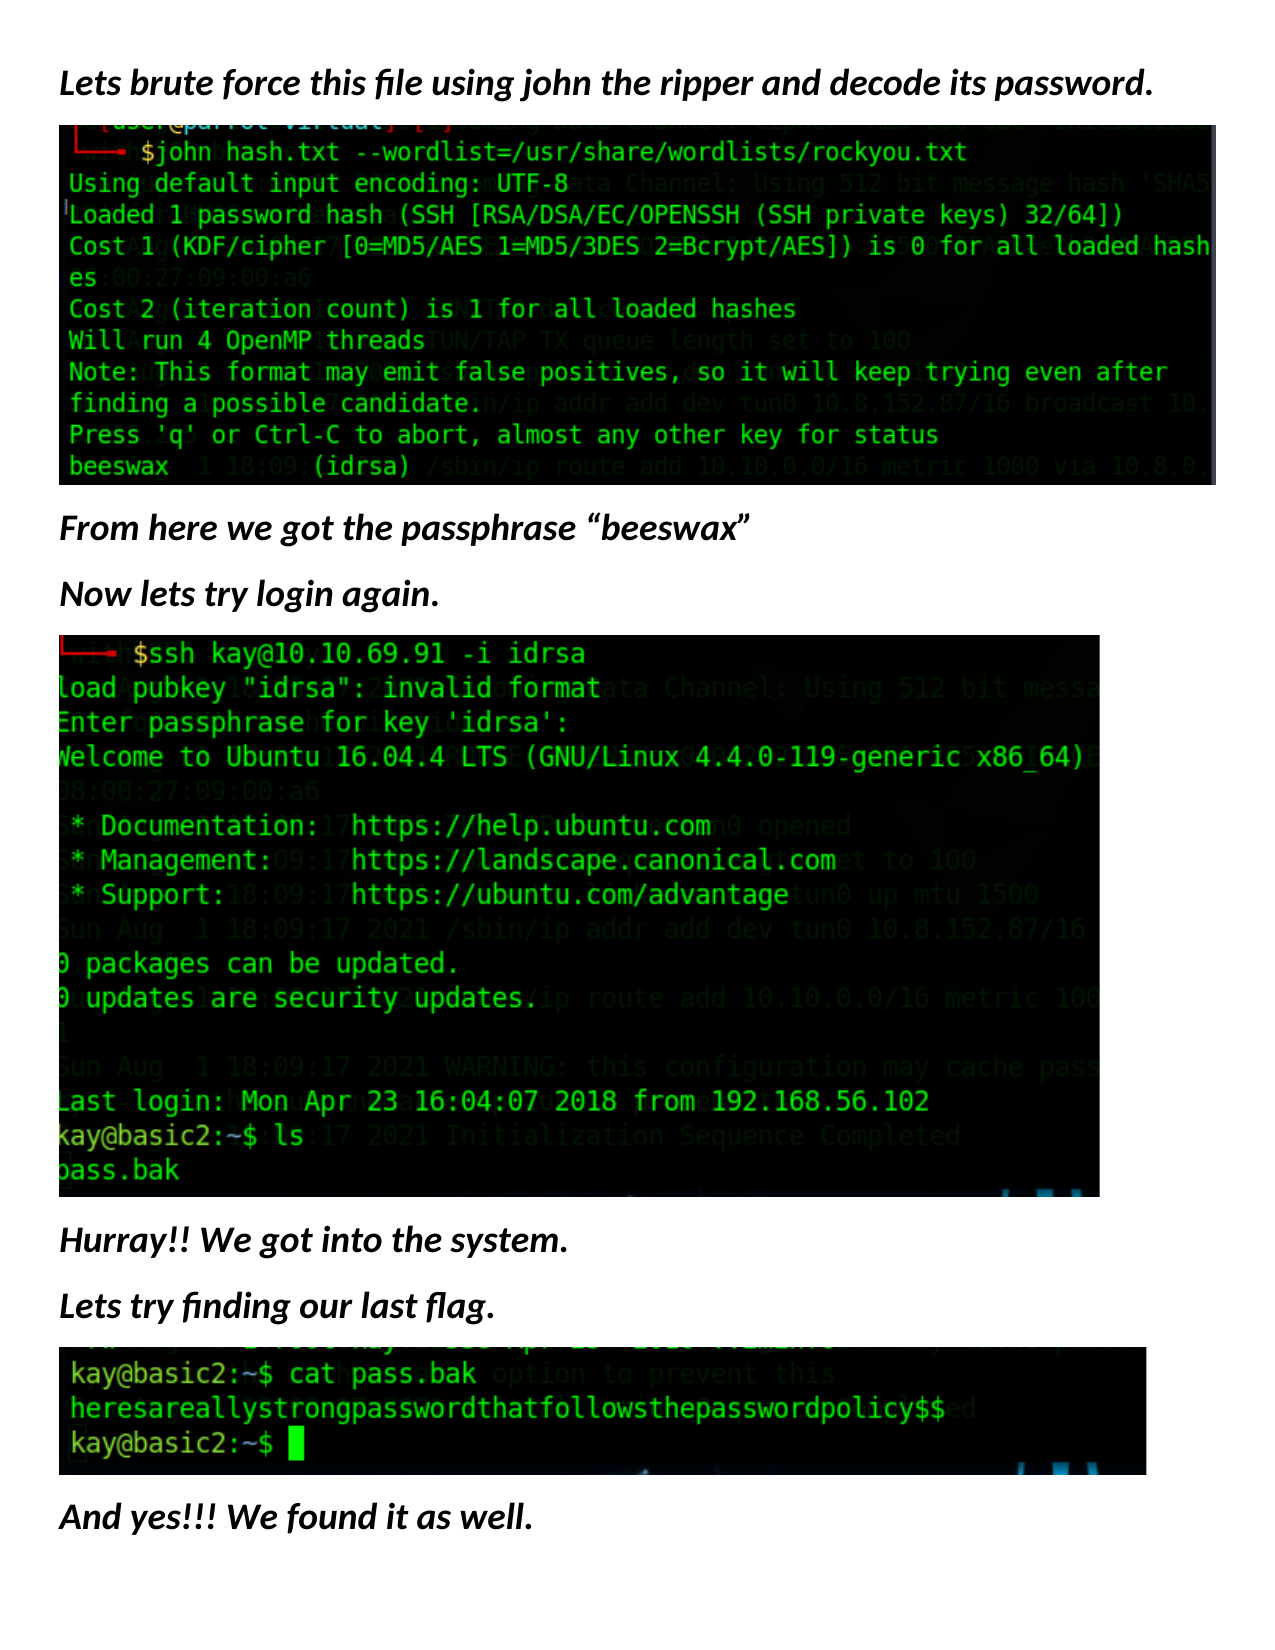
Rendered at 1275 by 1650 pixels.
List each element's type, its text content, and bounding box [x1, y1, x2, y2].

picture [59, 635, 1100, 1197]
picture [59, 1347, 1147, 1475]
text And yes!!! We found it as well. [59, 1493, 1216, 1539]
picture [59, 125, 1216, 485]
text Lets brute force this file using john the ripper and decode its password. [59, 59, 1216, 105]
text Lets try finding our last flag. [59, 1282, 1216, 1328]
text Now lets try login again. [59, 570, 1216, 616]
text From here we got the passphrase “beeswax” [59, 503, 1216, 549]
text Hurray!! We got into the system. [59, 1216, 1216, 1261]
